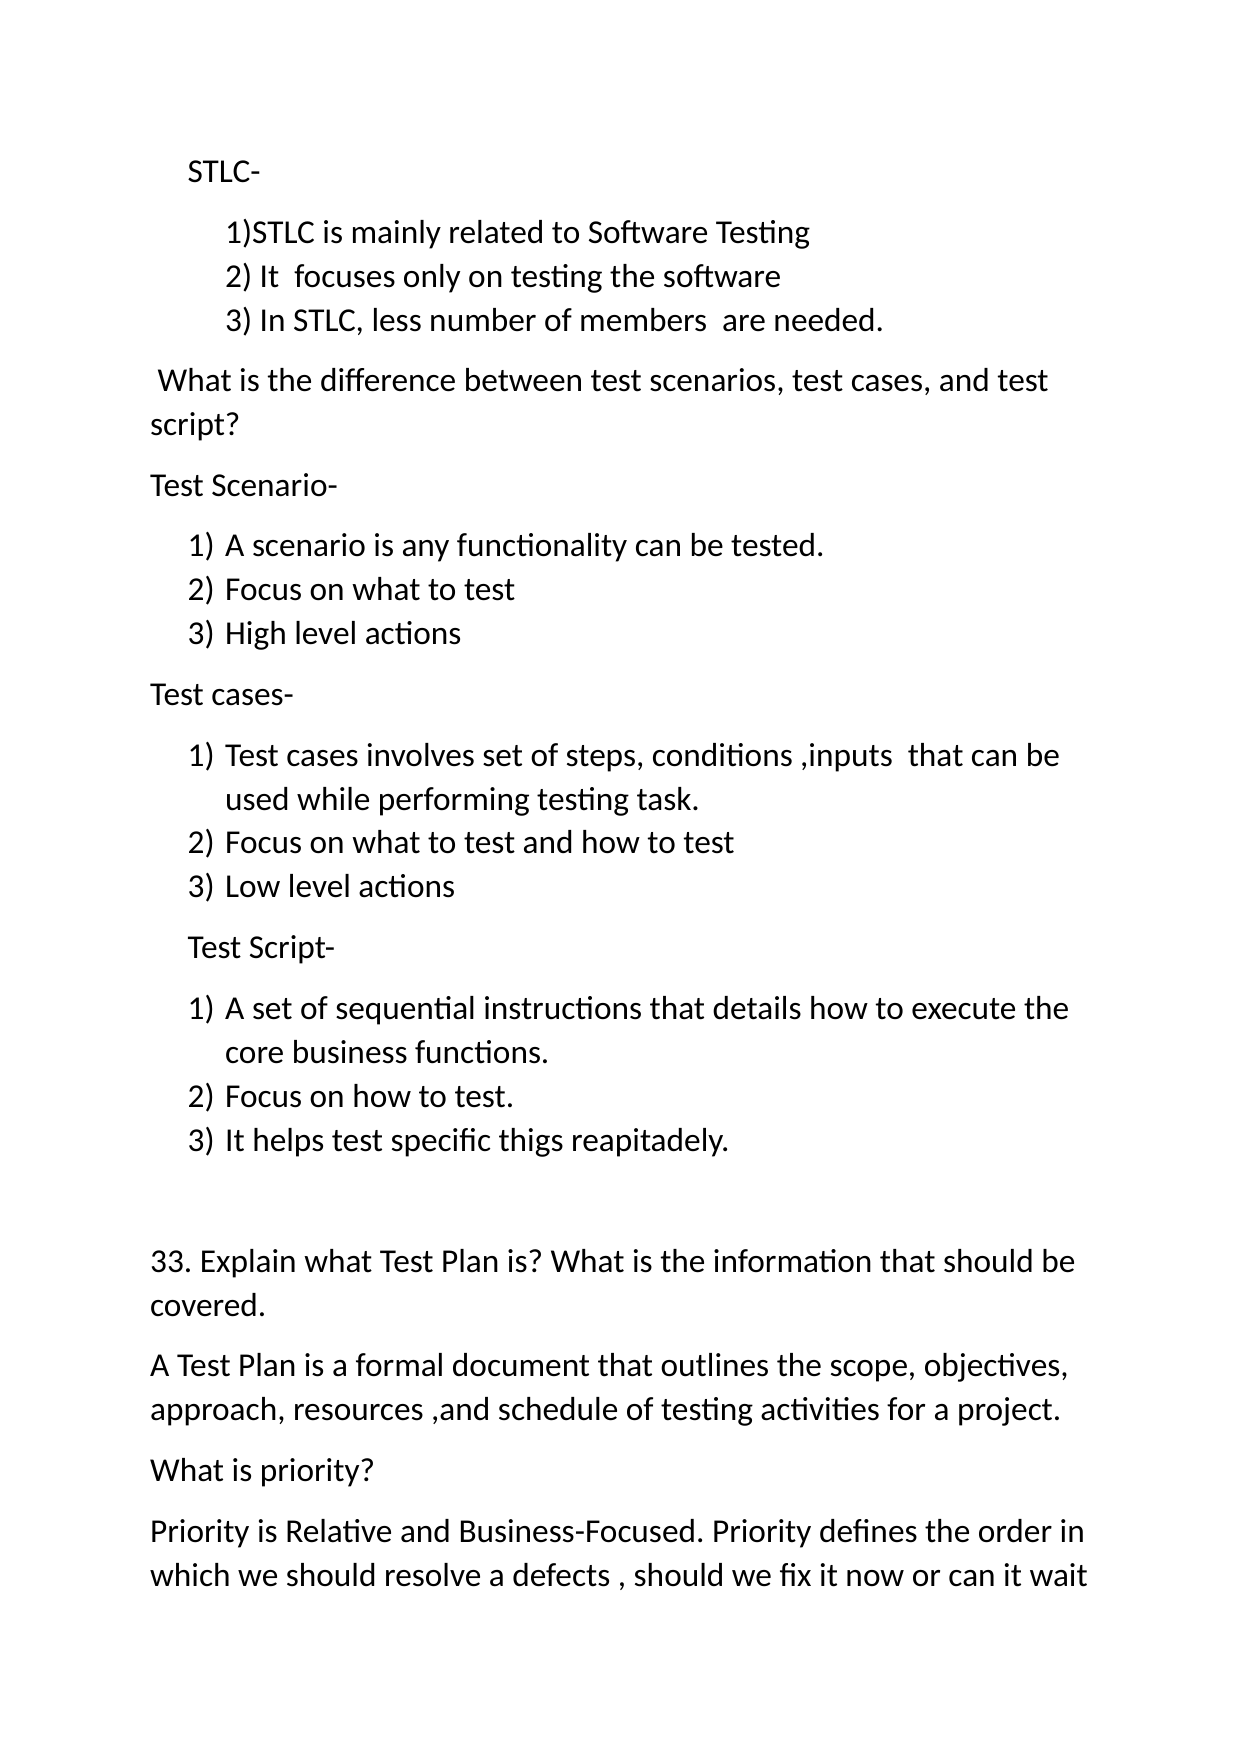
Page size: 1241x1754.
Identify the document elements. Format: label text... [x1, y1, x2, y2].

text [150, 1509, 1090, 1594]
list A scenario is any functionality can be tested. [187, 524, 1090, 565]
text 33. Explain what Test Plan is? What is the information that should be covered. [150, 1240, 1090, 1324]
list Focus on how to test. [187, 1074, 1090, 1115]
text A Test Plan is a formal document that outlines the scope, objectives, approach, resources ,and schedule of testing activities for a project. [150, 1344, 1090, 1429]
text What is priority? [150, 1449, 1090, 1490]
list 3) In STLC, less number of members are needed. [225, 298, 1090, 339]
text STLC- [187, 150, 1090, 191]
text Test Scenario- [150, 464, 1090, 504]
list A set of sequential instructions that details how to execute the core business functions. [187, 987, 1090, 1071]
list Low level actions [187, 865, 1090, 906]
list 1)STLC is mainly related to Software Testing [225, 211, 1090, 251]
list Focus on what to test [187, 568, 1090, 609]
list 2) It focuses only on testing the software [225, 254, 1090, 295]
list It helps test specific thigs reapitadely. [187, 1118, 1090, 1159]
list Focus on what to test and how to test [187, 821, 1090, 862]
list High level actions [187, 612, 1090, 653]
text What is the difference between test scenarios, test cases, and test script? [150, 359, 1090, 444]
text Test Script- [187, 926, 1090, 967]
list Test cases involves set of steps, conditions ,inputs that can be used while performing testing task. [187, 733, 1090, 818]
text Test cases- [150, 673, 1090, 714]
